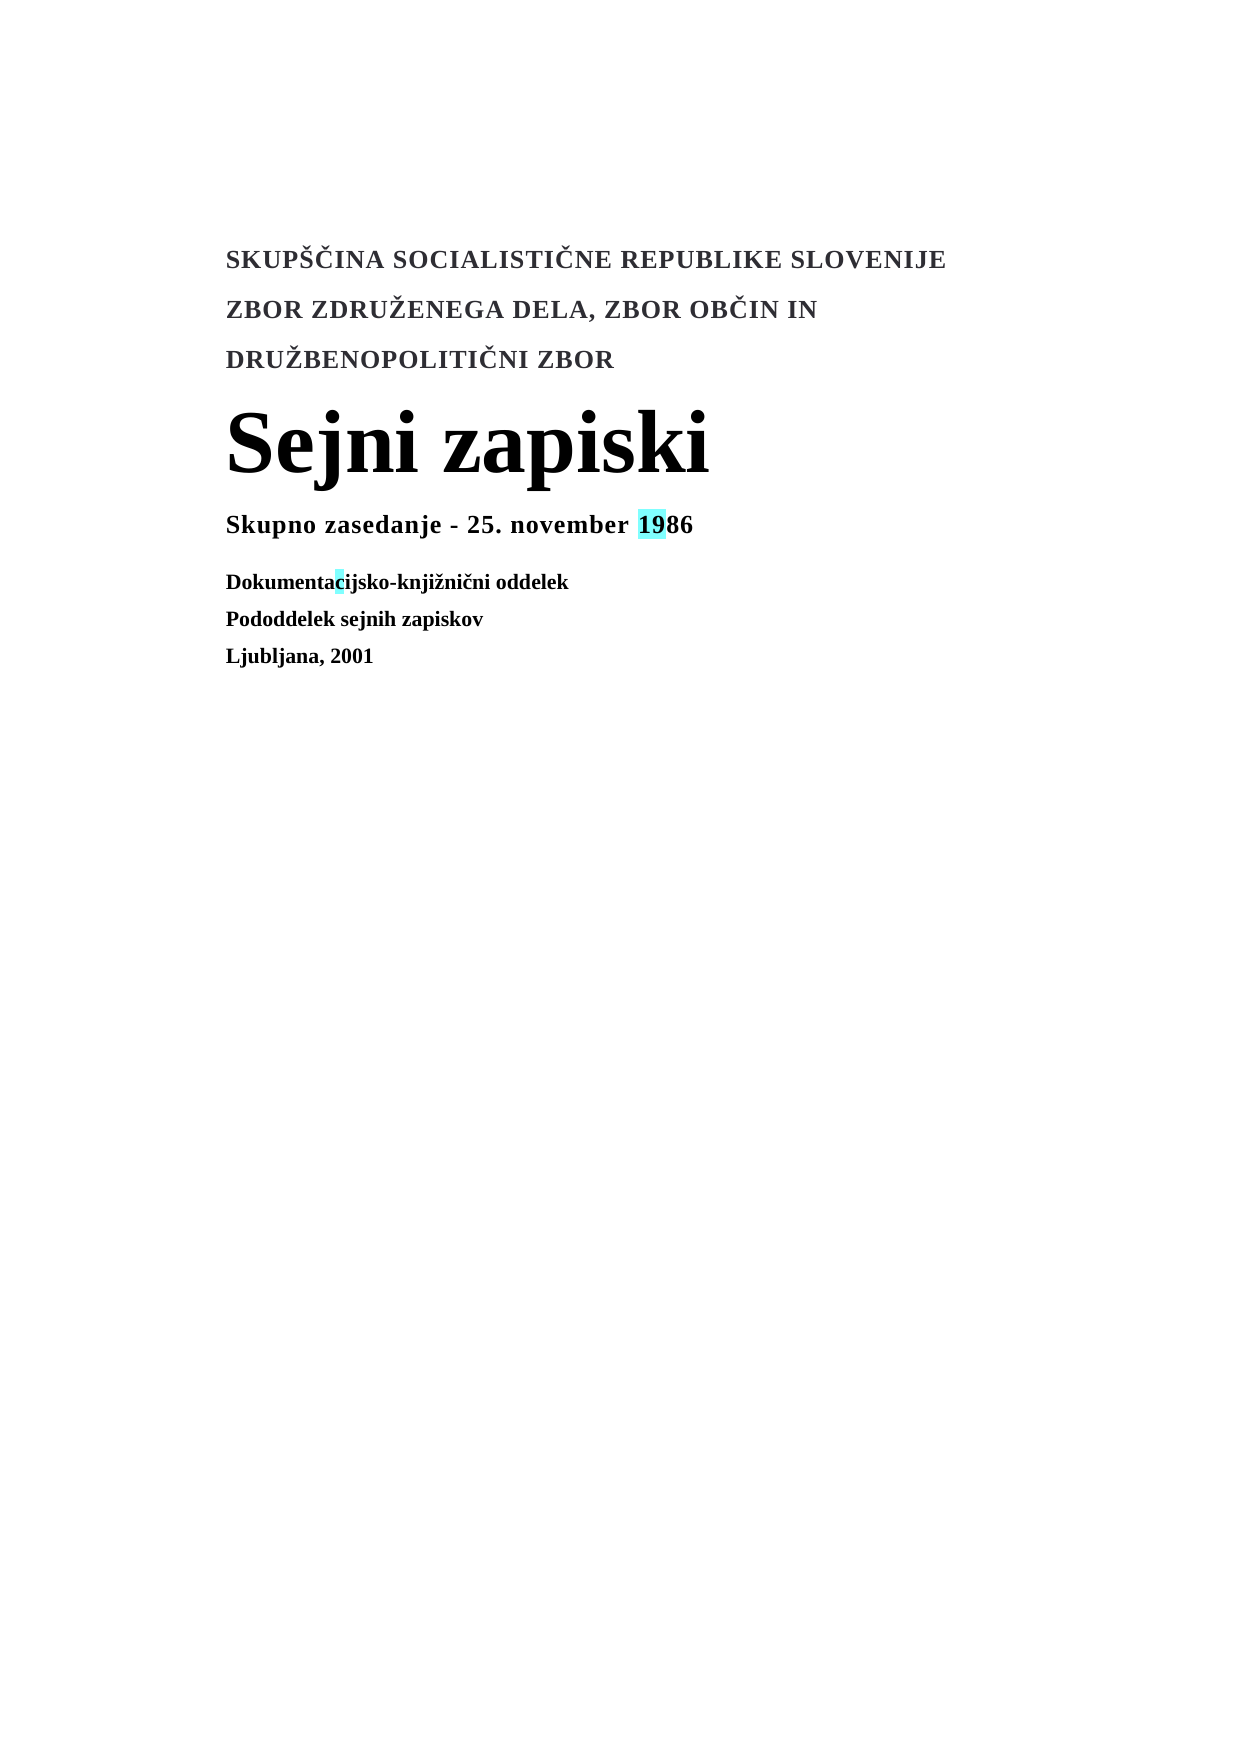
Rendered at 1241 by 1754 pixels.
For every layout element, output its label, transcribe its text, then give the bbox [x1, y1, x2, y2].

text Skupno zasedanje - 25. november 1986 [666, 512, 1018, 538]
subtitle Sejni zapiski [226, 401, 1018, 490]
text Skupno zasedanje - 25. november 1986 [226, 512, 638, 538]
text SKUPŠČINA SOCIALISTIČNE REPUBLIKE SLOVENIJE ZBOR ZDRUŽENEGA DELA, ZBOR OBČIN IN DRUŽBENOPOLITIČNI ZBOR [226, 229, 1018, 379]
text Dokumentacijsko-knjižnični oddelek Pododdelek sejnih zapiskov Ljubljana, 2001 [226, 560, 1018, 671]
